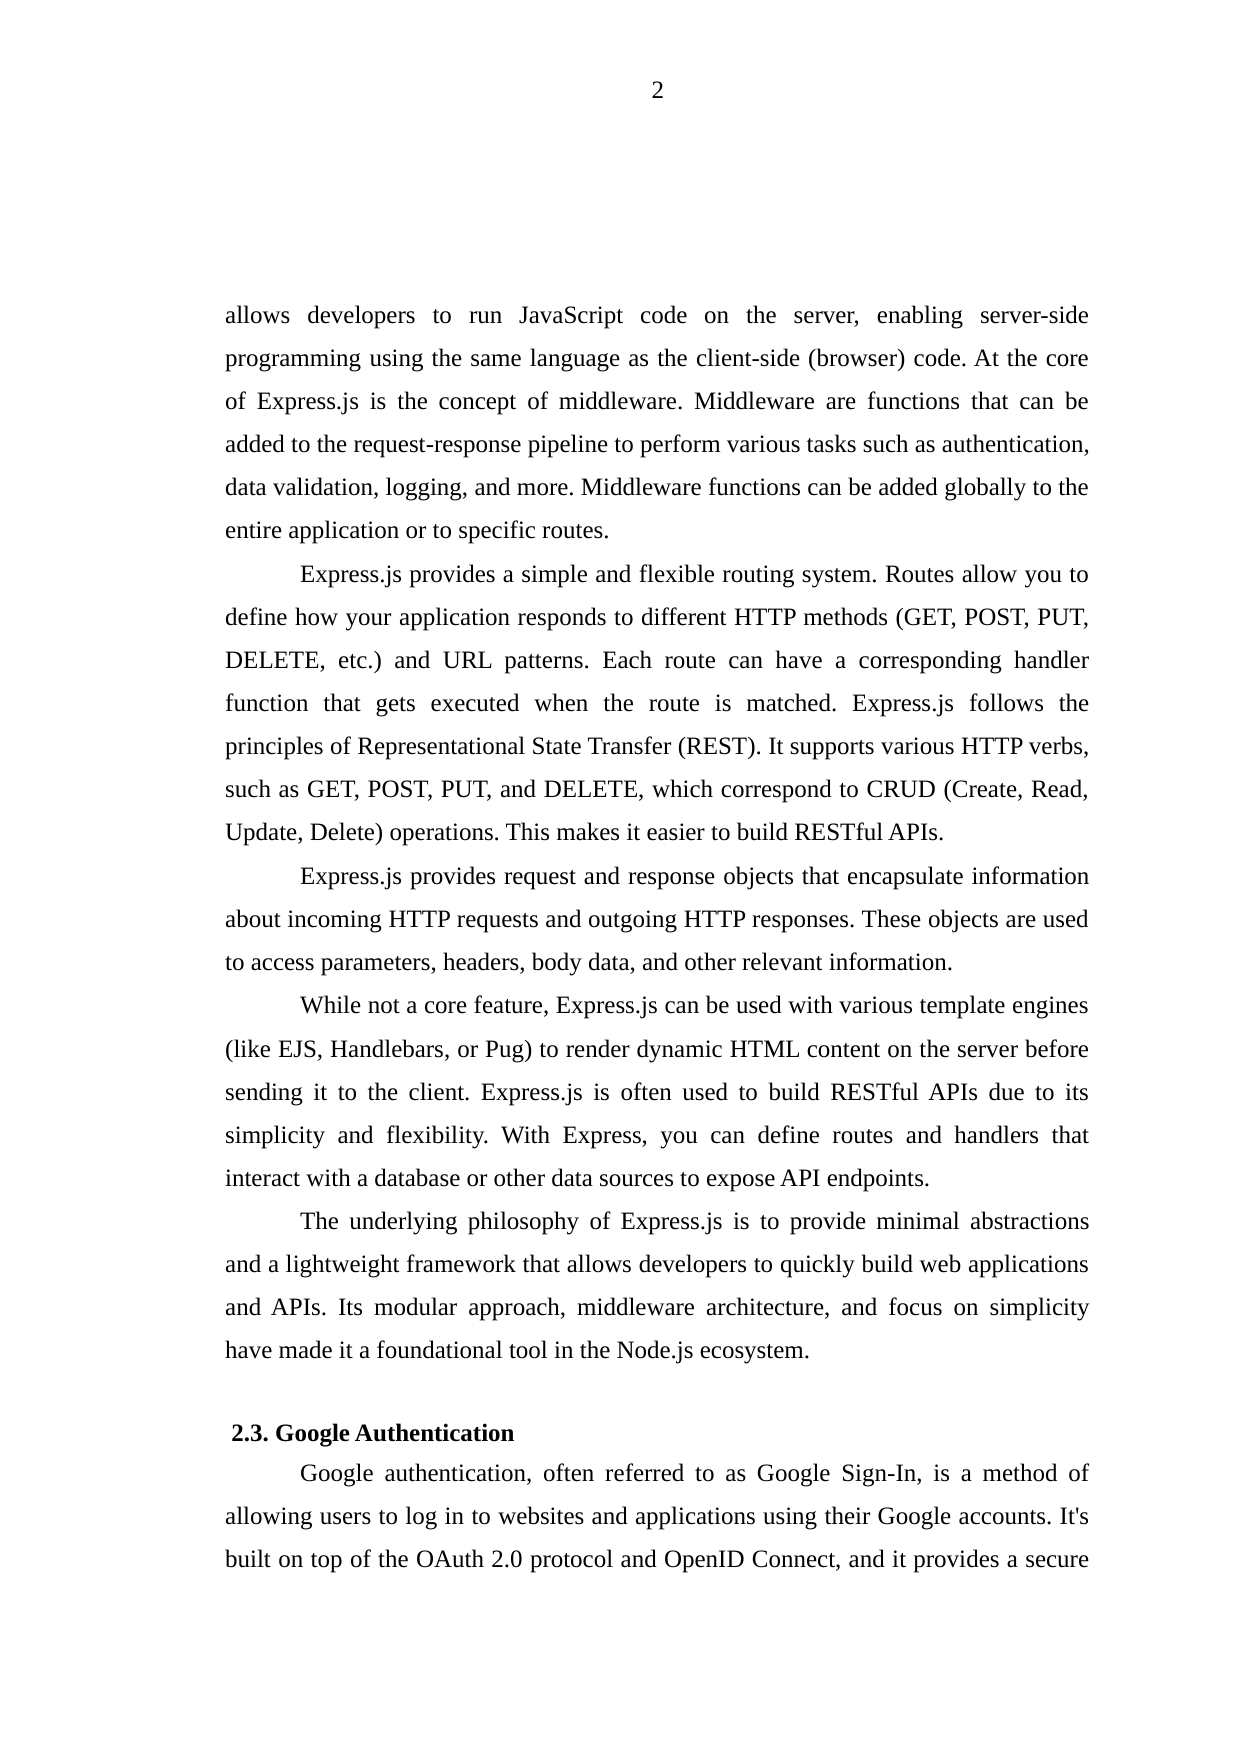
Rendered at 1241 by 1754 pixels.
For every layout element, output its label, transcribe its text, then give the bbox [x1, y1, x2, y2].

text Express.js provides a simple and flexible routing system. Routes allow you to define how your application responds to different HTTP methods (GET, POST, PUT, DELETE, etc.) and URL patterns. Each route can have a corresponding handler function that gets executed when the route is matched. Express.js follows the principles of Representational State Transfer (REST). It supports various HTTP verbs, such as GET, POST, PUT, and DELETE, which correspond to CRUD (Create, Read, Update, Delete) operations. This makes it easier to build RESTful APIs. Express.js provides request and response objects that encapsulate information about incoming HTTP requests and outgoing HTTP responses. These objects are used to access parameters, headers, body data, and other relevant information. [225, 559, 1090, 976]
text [225, 1458, 1090, 1573]
text allows developers to run JavaScript code on the server, enabling server-side programming using the same language as the client-side (browser) code. At the core of Express.js is the concept of middleware. Middleware are functions that can be added to the request-response pipeline to perform various tasks such as authentication, data validation, logging, and more. Middleware functions can be added globally to the entire application or to specific routes. [225, 300, 1090, 544]
text While not a core feature, Express.js can be used with various template engines (like EJS, Handlebars, or Pug) to render dynamic HTML content on the server before sending it to the client. Express.js is often used to build RESTful APIs due to its simplicity and flexibility. With Express, you can define routes and handlers that interact with a database or other data sources to expose API endpoints. [225, 991, 1090, 1192]
text The underlying philosophy of Express.js is to provide minimal abstractions and a lightweight framework that allows developers to quickly build web applications and APIs. Its modular approach, middleware architecture, and focus on simplicity have made it a foundational tool in the Node.js ecosystem. [225, 1206, 1090, 1364]
text 2.3. Google Authentication [225, 1418, 1090, 1447]
